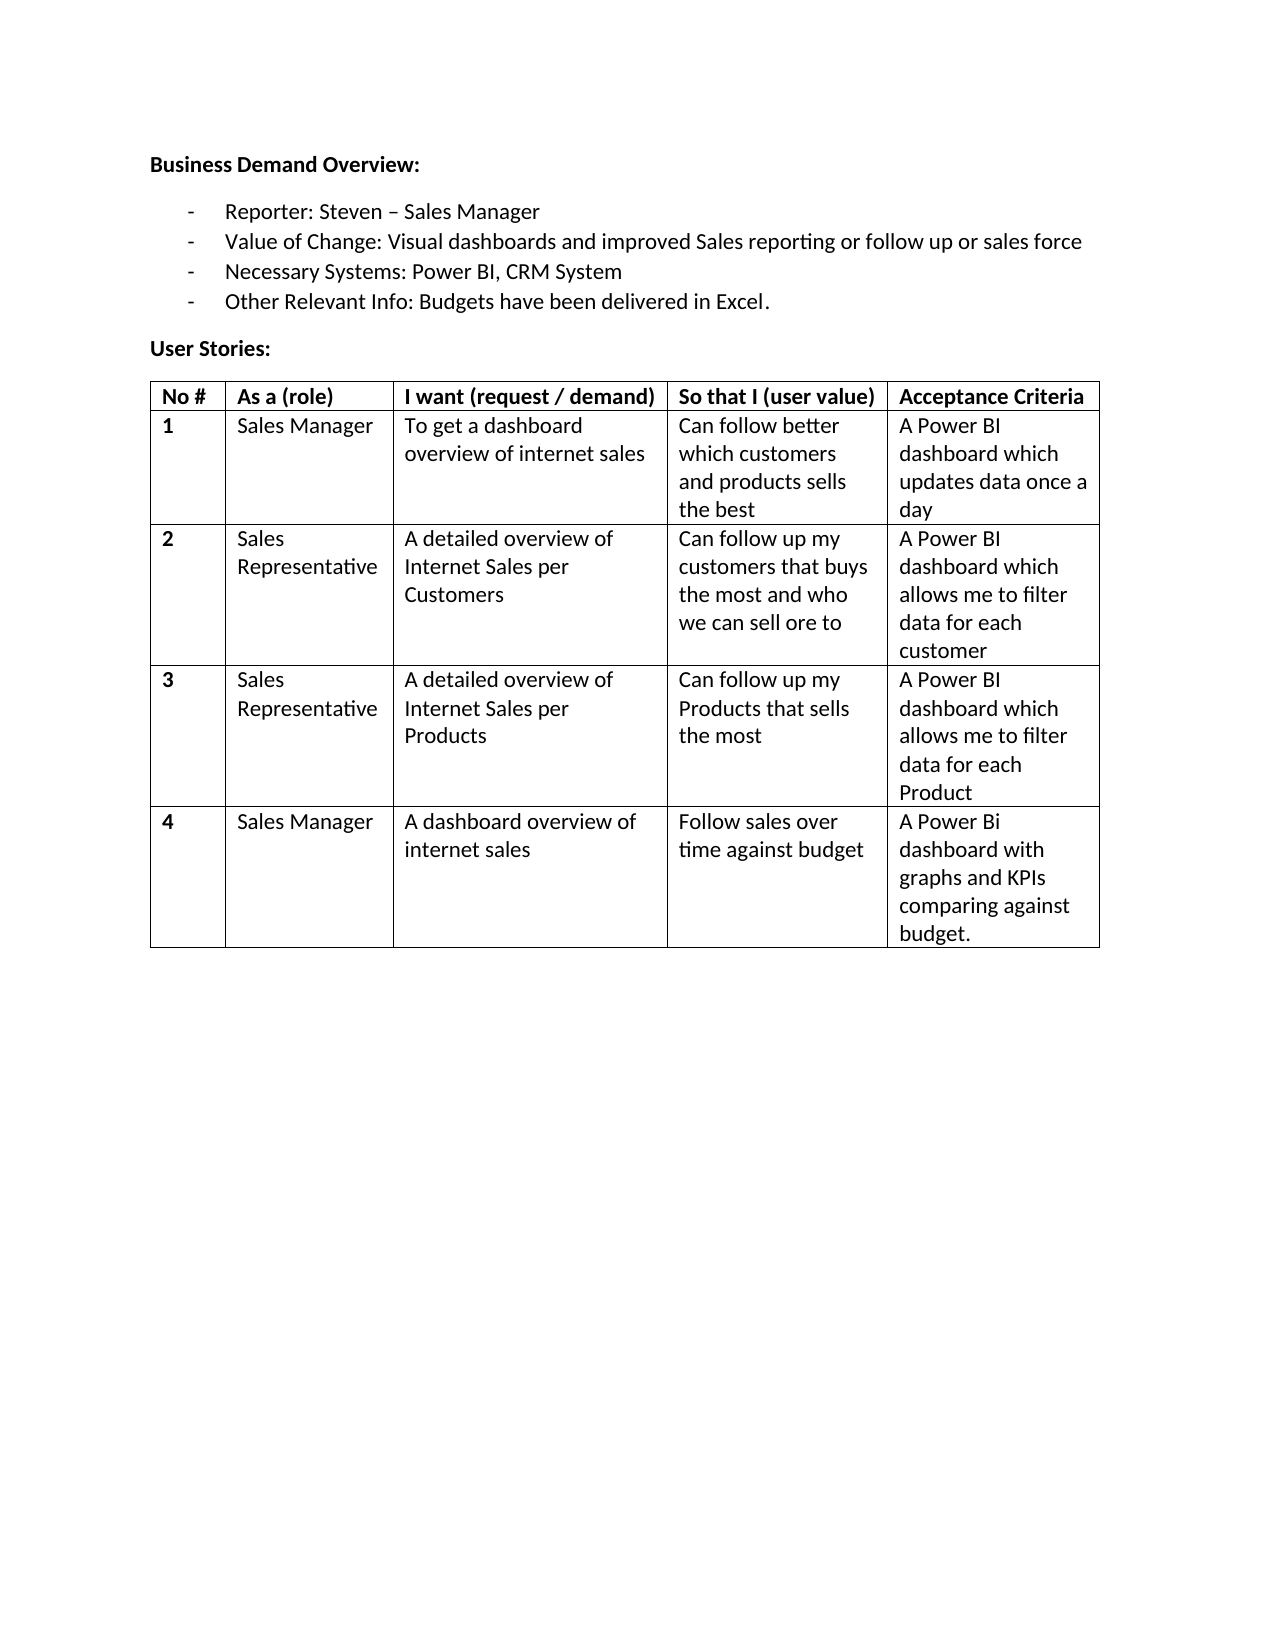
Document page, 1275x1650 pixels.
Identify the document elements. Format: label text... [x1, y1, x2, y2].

table_cell 2 [151, 525, 225, 664]
table_cell 4 [151, 807, 225, 947]
table_cell Can follow better which customers and products sells the best [668, 411, 887, 523]
table_cell Sales Representative [226, 666, 393, 806]
table_cell Sales Manager [226, 411, 393, 523]
table_cell A Power BI dashboard which updates data once a day [888, 411, 1099, 523]
table_cell To get a dashboard overview of internet sales [394, 411, 667, 523]
table_header So that I (user value) [668, 382, 887, 410]
table_header No # [151, 382, 225, 410]
table_cell Sales Representative [226, 525, 393, 664]
table_cell Sales Manager [226, 807, 393, 947]
list Reporter: Steven – Sales Manager [187, 197, 1125, 225]
table_cell Can follow up my customers that buys the most and who we can sell ore to [668, 525, 887, 664]
table_cell A dashboard overview of internet sales [394, 807, 667, 947]
table_header As a (role) [226, 382, 393, 410]
table_cell A detailed overview of Internet Sales per Customers [394, 525, 667, 664]
table_cell 3 [151, 666, 225, 806]
list Other Relevant Info: Budgets have been delivered in Excel. [187, 287, 1125, 316]
text User Stories: [150, 334, 1125, 362]
table_cell A Power Bi dashboard with graphs and KPIs comparing against budget. [888, 807, 1099, 947]
table_cell A Power BI dashboard which allows me to filter data for each customer [888, 525, 1099, 664]
table_header Acceptance Criteria [888, 382, 1099, 410]
table_cell 1 [151, 411, 225, 523]
text Business Demand Overview: [150, 150, 1125, 178]
table_cell A detailed overview of Internet Sales per Products [394, 666, 667, 806]
list Necessary Systems: Power BI, CRM System [187, 257, 1125, 285]
table_header I want (request / demand) [394, 382, 667, 410]
table_cell A Power BI dashboard which allows me to filter data for each Product [888, 666, 1099, 806]
list Value of Change: Visual dashboards and improved Sales reporting or follow up or sales force [187, 227, 1125, 255]
table_cell Follow sales over time against budget [668, 807, 887, 947]
table_cell Can follow up my Products that sells the most [668, 666, 887, 806]
